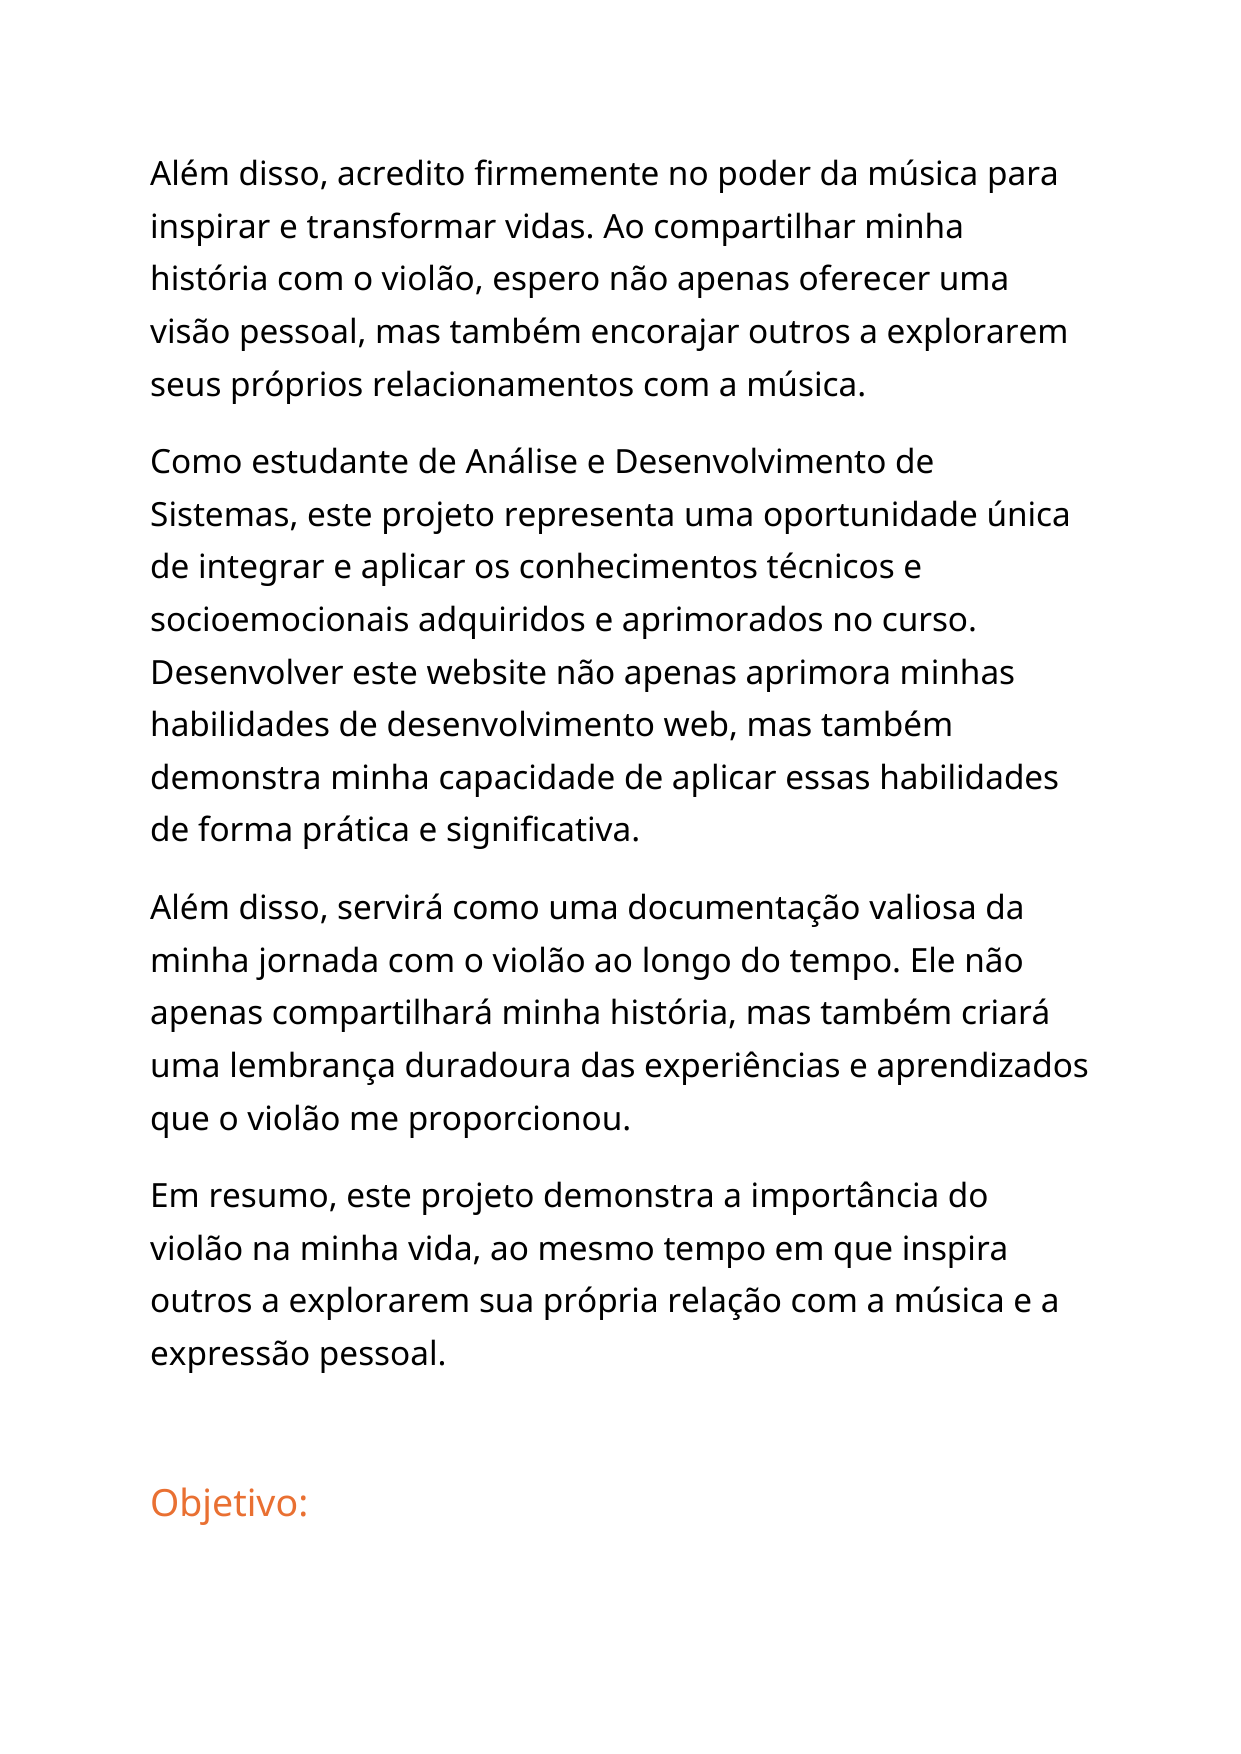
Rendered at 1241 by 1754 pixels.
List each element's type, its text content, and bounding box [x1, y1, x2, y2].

text Em resumo, este projeto demonstra a importância do violão na minha vida, ao mesmo tempo em que inspira outros a explorarem sua própria relação com a música e a expressão pessoal. [150, 1172, 1090, 1375]
text Objetivo: [150, 1477, 1090, 1528]
text Como estudante de Análise e Desenvolvimento de Sistemas, este projeto representa uma oportunidade única de integrar e aplicar os conhecimentos técnicos e socioemocionais adquiridos e aprimorados no curso. Desenvolver este website não apenas aprimora minhas habilidades de desenvolvimento web, mas também demonstra minha capacidade de aplicar essas habilidades de forma prática e significativa. [150, 438, 1090, 852]
text Além disso, servirá como uma documentação valiosa da minha jornada com o violão ao longo do tempo. Ele não apenas compartilhará minha história, mas também criará uma lembrança duradoura das experiências e aprendizados que o violão me proporcionou. [150, 884, 1090, 1140]
text Além disso, acredito firmemente no poder da música para inspirar e transformar vidas. Ao compartilhar minha história com o violão, espero não apenas oferecer uma visão pessoal, mas também encorajar outros a explorarem seus próprios relacionamentos com a música. [150, 150, 1090, 406]
